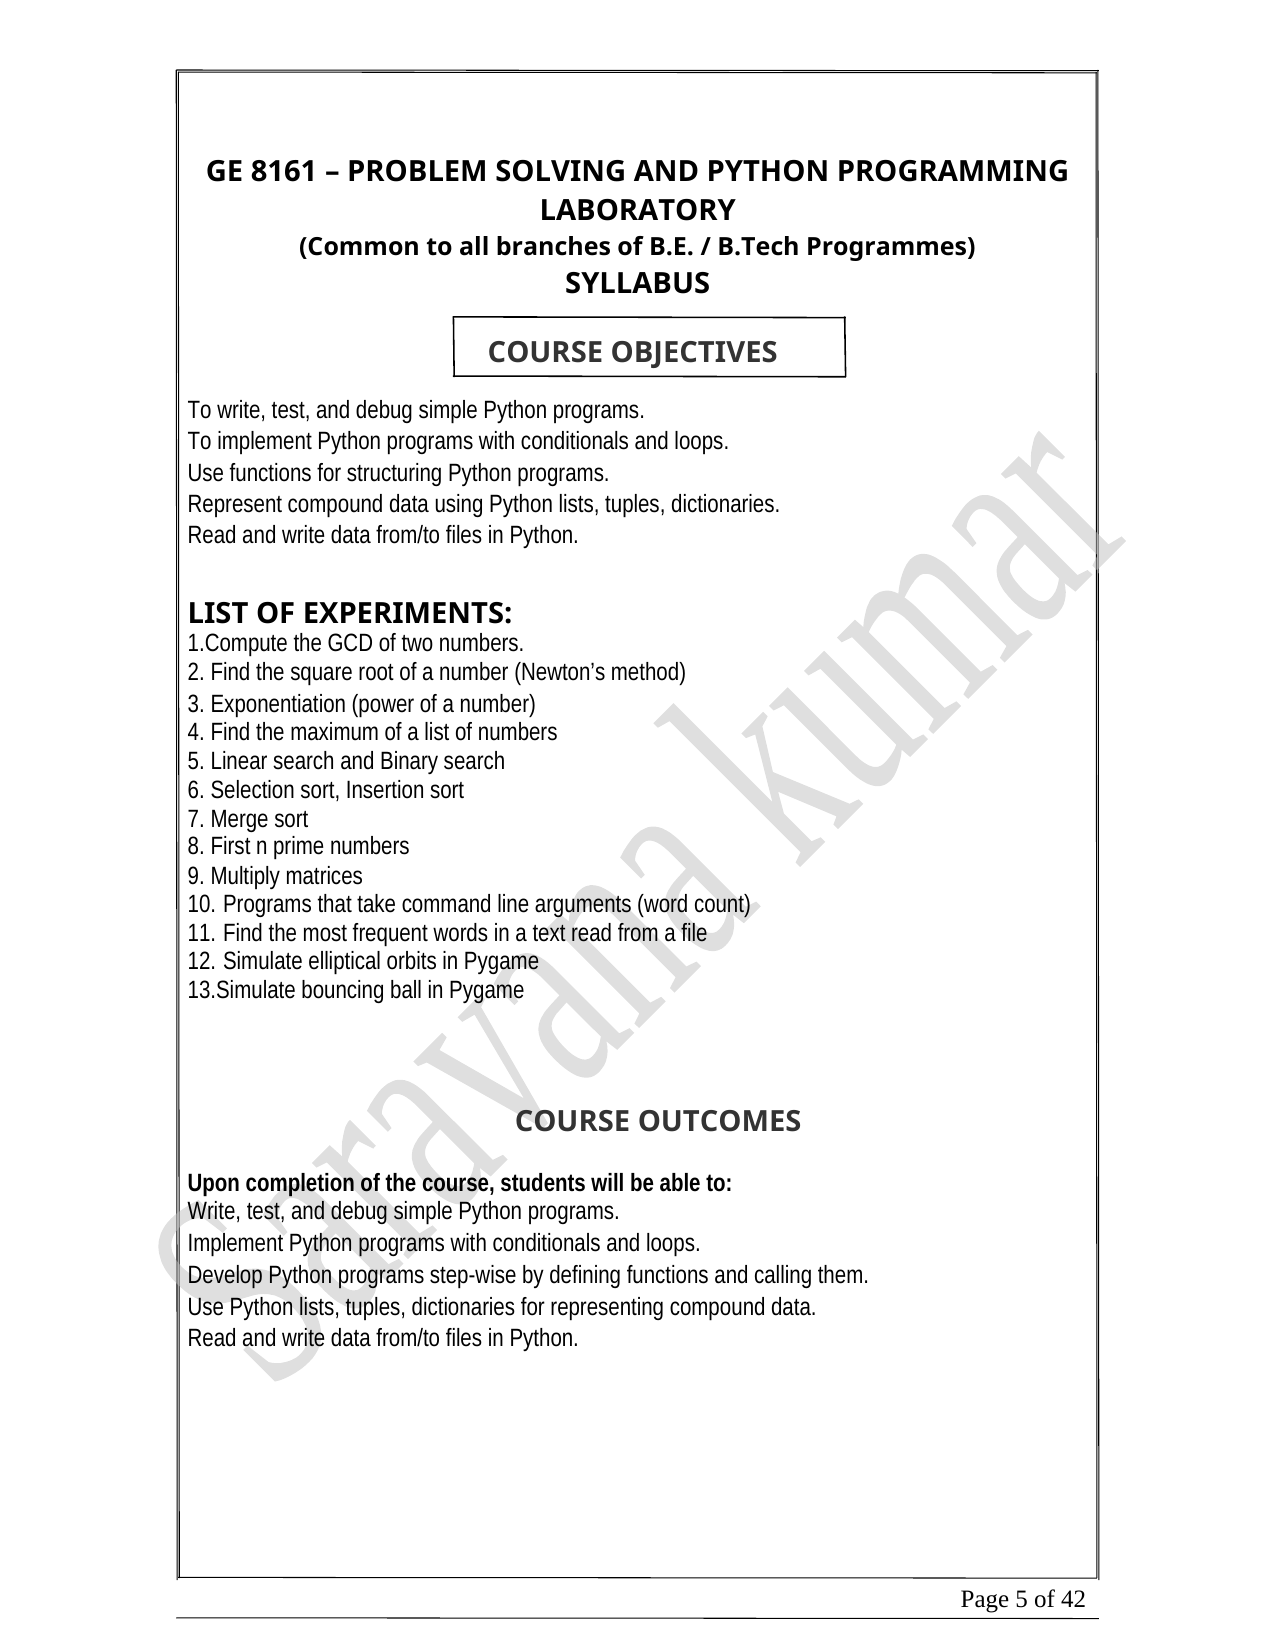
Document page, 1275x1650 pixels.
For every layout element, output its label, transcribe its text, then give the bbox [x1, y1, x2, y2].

list First n prime numbers [187, 832, 1125, 861]
text Read and write data from/to files in Python. [187, 1323, 1125, 1352]
text COURSE OUTCOMES [514, 1100, 1125, 1140]
list Merge sort [187, 803, 1125, 832]
text LIST OF EXPERIMENTS: [187, 593, 1125, 632]
text Use Python lists, tuples, dictionaries for representing compound data. [187, 1292, 1125, 1320]
text To implement Python programs with conditionals and loops. [187, 426, 1125, 455]
text Use functions for structuring Python programs. [187, 458, 1125, 486]
text (Common to all branches of B.E. / B.Tech Programmes) [150, 229, 1125, 263]
text 13.Simulate bouncing ball in Pygame [187, 975, 1125, 1004]
text Develop Python programs step-wise by defining functions and calling them. [187, 1260, 1125, 1288]
list Multiply matrices [187, 861, 1125, 889]
list Find the most frequent words in a text read from a file [187, 918, 1125, 947]
text 1.Compute the GCD of two numbers. [187, 632, 1125, 657]
list Simulate elliptical orbits in Pygame [187, 947, 1125, 975]
list Programs that take command line arguments (word count) [187, 889, 1125, 918]
text To write, test, and debug simple Python programs. [187, 395, 1125, 423]
text Represent compound data using Python lists, tuples, dictionaries. [187, 489, 1125, 518]
list Linear search and Binary search [187, 746, 1125, 775]
text GE 8161 – PROBLEM SOLVING AND PYTHON PROGRAMMING LABORATORY [187, 150, 1087, 228]
text Write, test, and debug simple Python programs. [187, 1196, 1125, 1225]
text Read and write data from/to files in Python. [187, 521, 1125, 549]
list Selection sort, Insertion sort [187, 775, 1125, 803]
text Upon completion of the course, students will be able to: [187, 1167, 1125, 1196]
list Exponentiation (power of a number) [187, 691, 1125, 718]
text COURSE OBJECTIVES [487, 332, 1125, 371]
text Implement Python programs with conditionals and loops. [187, 1228, 1125, 1257]
text SYLLABUS [150, 263, 1125, 302]
text Page 5 of 42 [612, 1584, 1125, 1613]
list Find the square root of a number (Newton’s method) [187, 657, 1125, 686]
list Find the maximum of a list of numbers [187, 718, 1125, 746]
